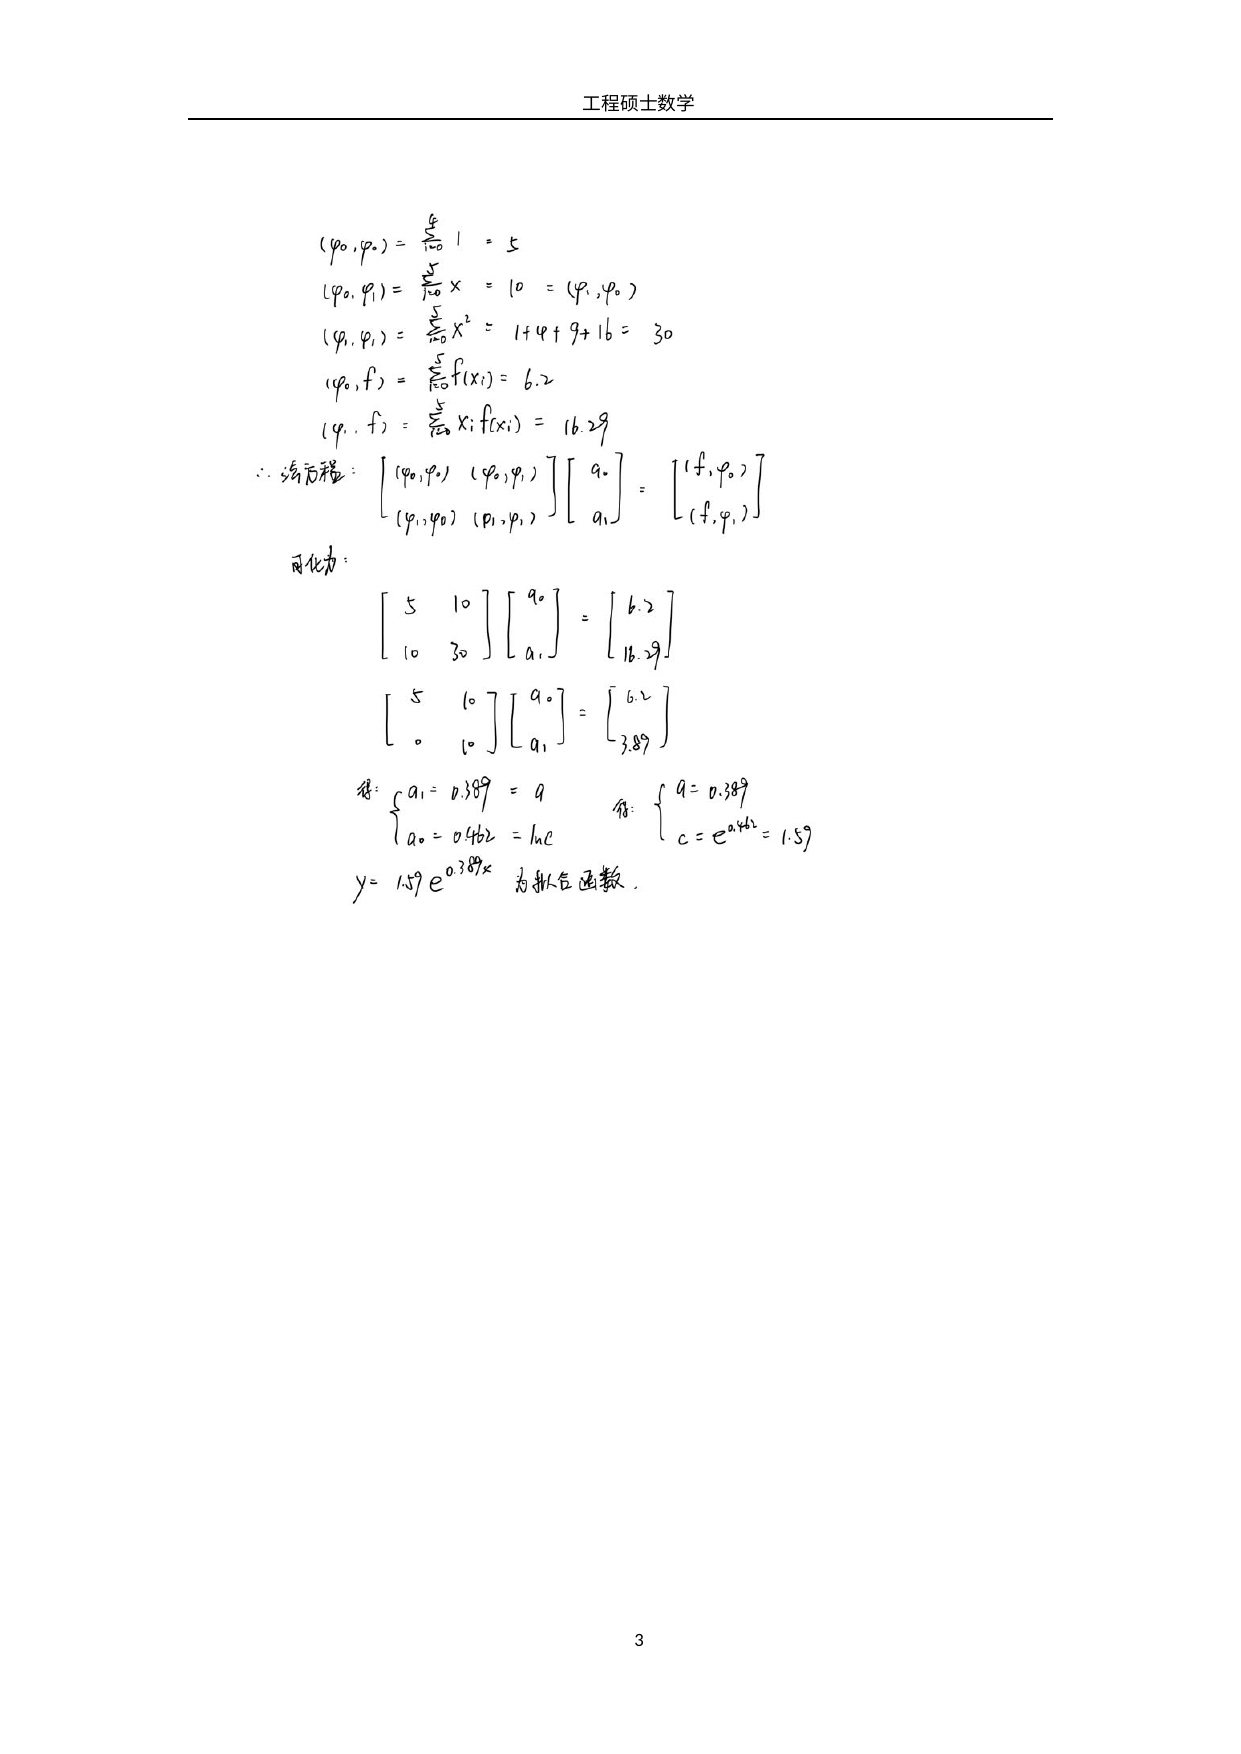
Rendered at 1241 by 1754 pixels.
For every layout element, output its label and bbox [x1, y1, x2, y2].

picture [187, 162, 1053, 1297]
